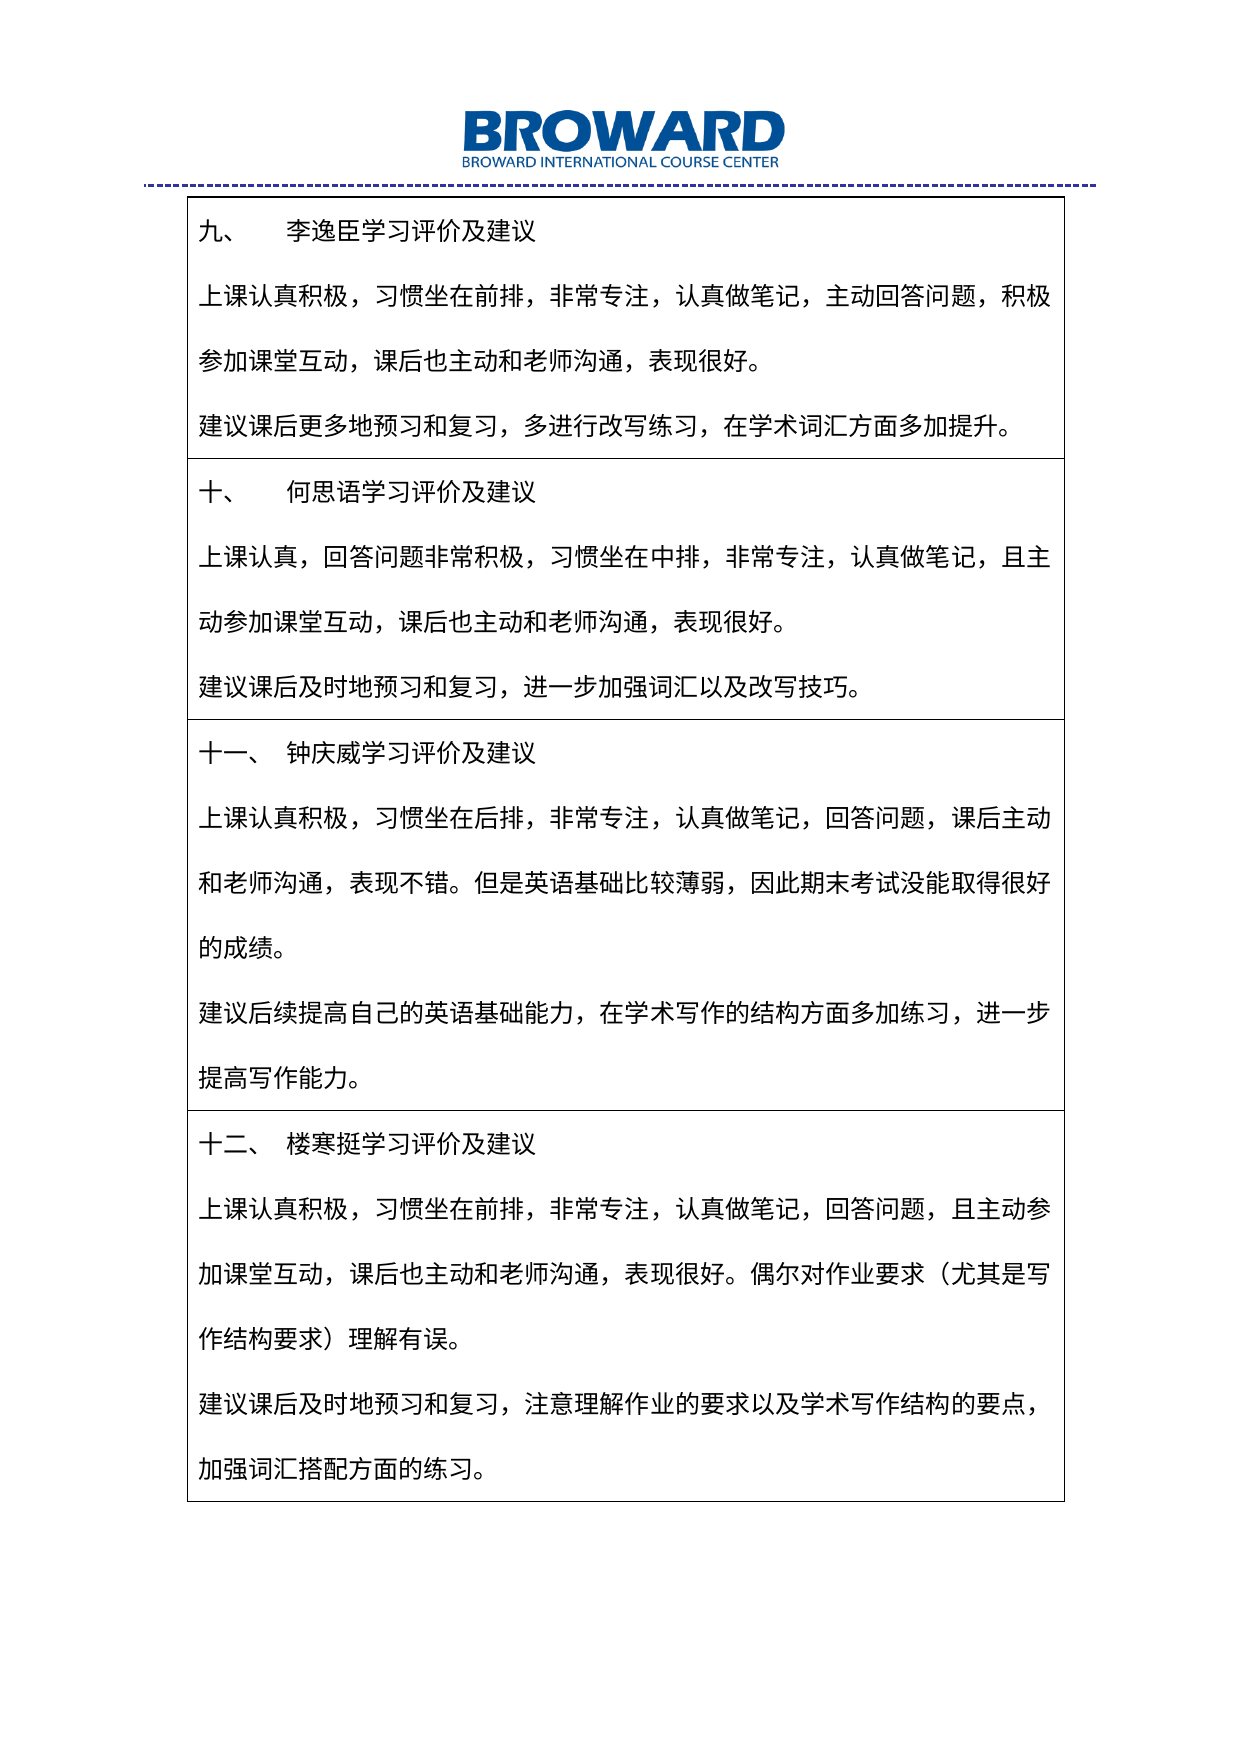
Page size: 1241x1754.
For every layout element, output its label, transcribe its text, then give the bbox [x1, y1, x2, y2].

table_cell 李逸臣学习评价及建议 上课认真积极，习惯坐在前排，非常专注，认真做笔记，主动回答问题，积极参加课堂互动，课后也主动和老师沟通，表现很好。 建议课后更多地预习和复习，多进行改写练习，在学术词汇方面多加提升。 [188, 198, 1064, 457]
picture [451, 97, 805, 178]
table_cell 钟庆威学习评价及建议 上课认真积极，习惯坐在后排，非常专注，认真做笔记，回答问题，课后主动和老师沟通，表现不错。但是英语基础比较薄弱，因此期末考试没能取得很好的成绩。 建议后续提高自己的英语基础能力，在学术写作的结构方面多加练习，进一步提高写作能力。 [188, 720, 1064, 1109]
table_cell 何思语学习评价及建议 上课认真，回答问题非常积极，习惯坐在中排，非常专注，认真做笔记，且主动参加课堂互动，课后也主动和老师沟通，表现很好。 建议课后及时地预习和复习，进一步加强词汇以及改写技巧。 [188, 459, 1064, 718]
table_cell 楼寒挺学习评价及建议 上课认真积极，习惯坐在前排，非常专注，认真做笔记，回答问题，且主动参加课堂互动，课后也主动和老师沟通，表现很好。偶尔对作业要求（尤其是写作结构要求）理解有误。 建议课后及时地预习和复习，注意理解作业的要求以及学术写作结构的要点，加强词汇搭配方面的练习。 [188, 1111, 1064, 1501]
